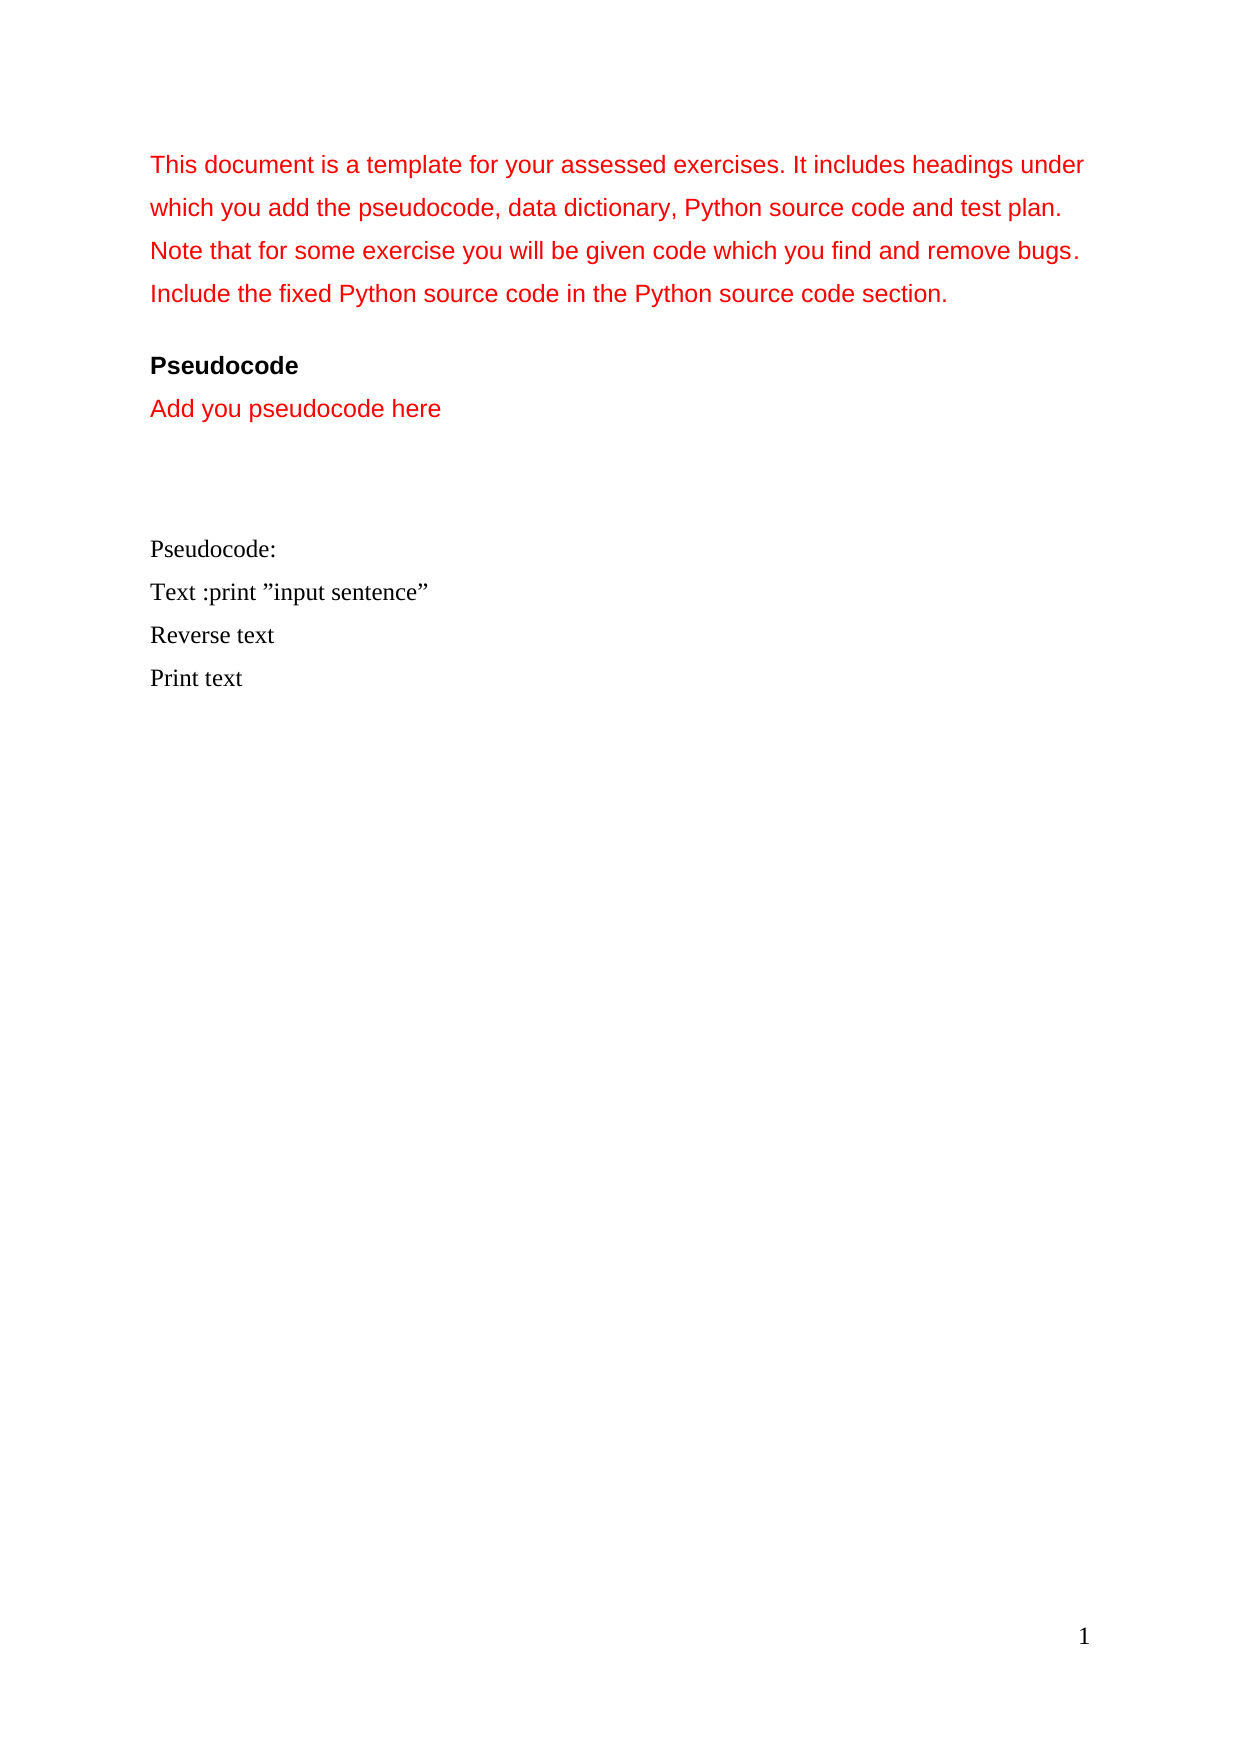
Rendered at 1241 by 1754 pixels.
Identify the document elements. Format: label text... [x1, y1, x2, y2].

text Pseudocode [150, 351, 1090, 380]
text This document is a template for your assessed exercises. It includes headings under which you add the pseudocode, data dictionary, Python source code and test plan. Note that for some exercise you will be given code which you find and remove bugs. Include the fixed Python source code in the Python source code section. [150, 150, 1090, 308]
text Reverse text [150, 620, 1090, 649]
text Text :print ”input sentence” [150, 577, 1090, 606]
text Add you pseudocode here [150, 394, 1090, 423]
text Print text [150, 663, 1090, 692]
text Pseudocode: [150, 534, 1090, 563]
